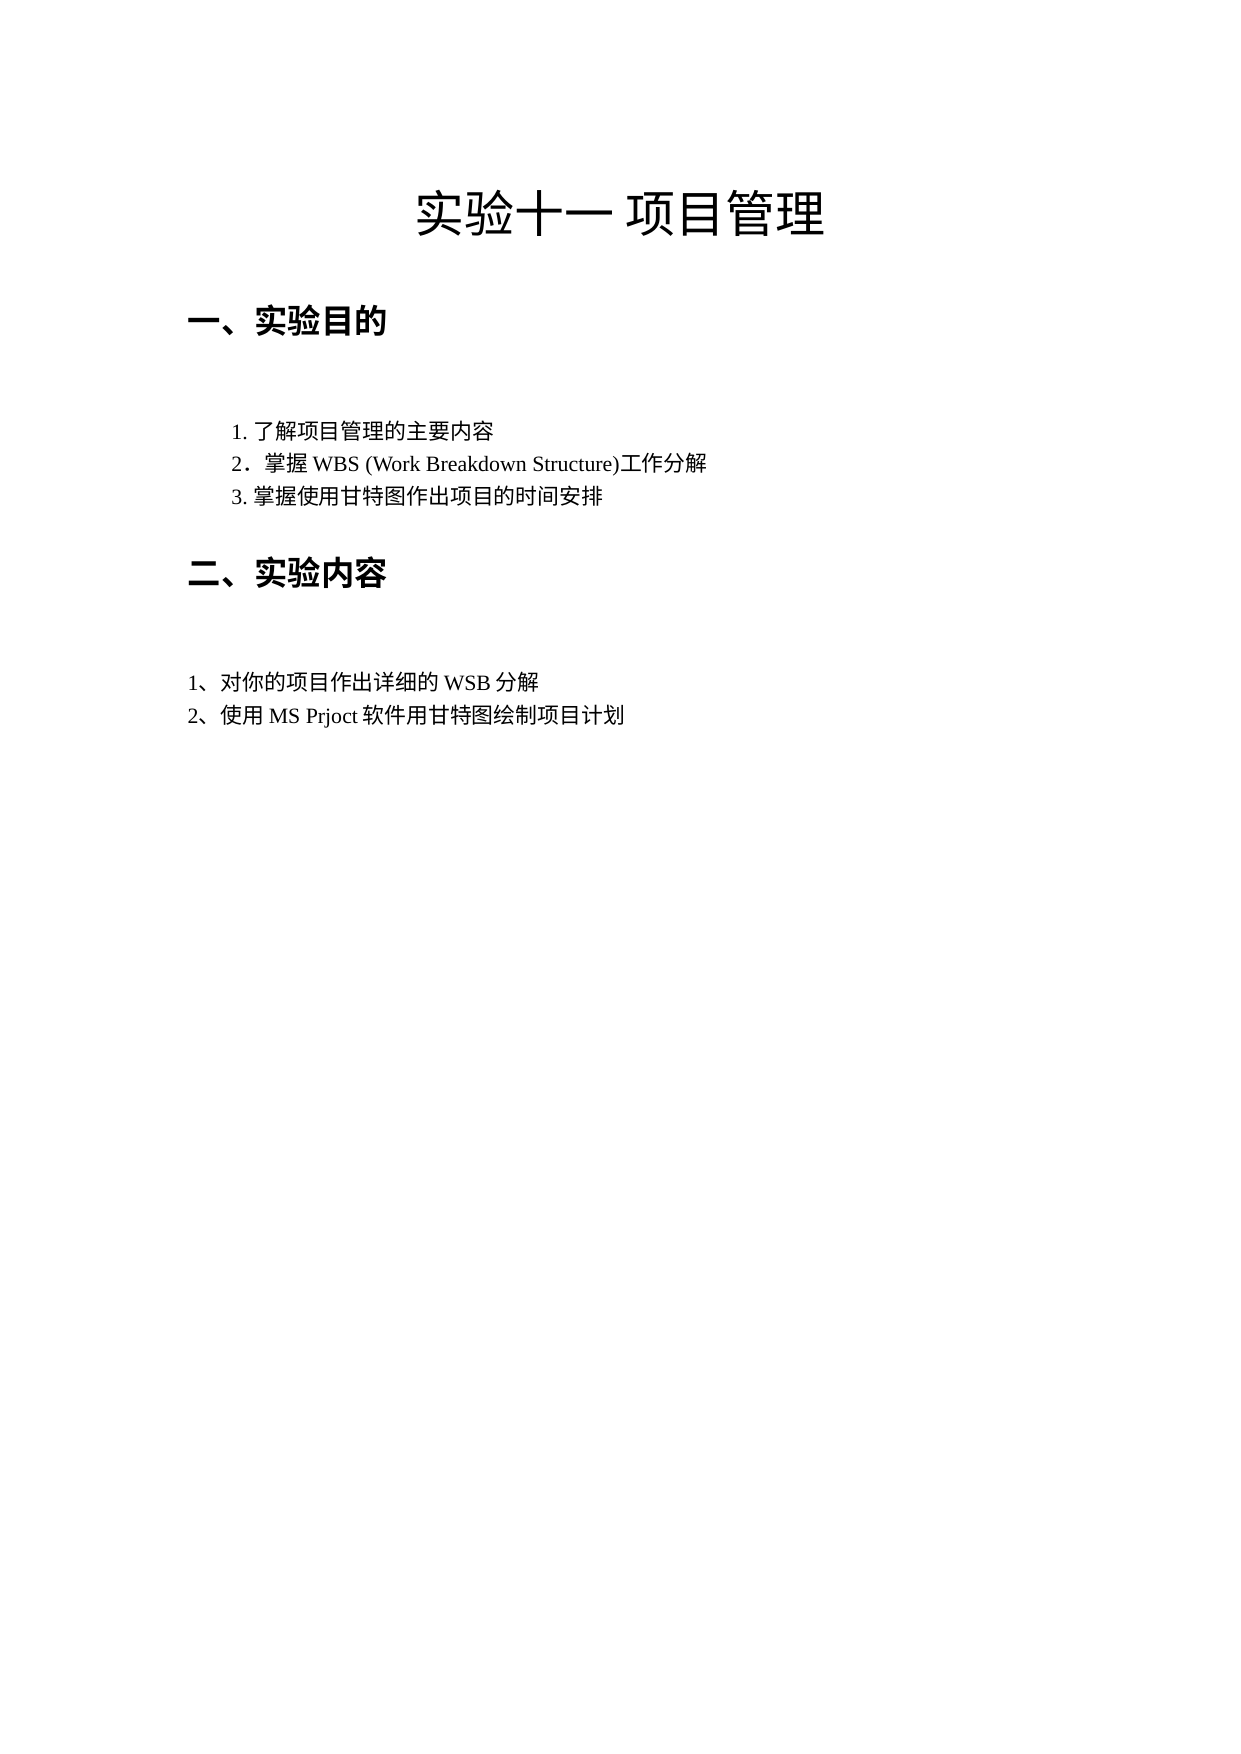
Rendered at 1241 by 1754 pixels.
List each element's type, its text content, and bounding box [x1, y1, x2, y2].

text 2、使用MS Prjoct软件用甘特图绘制项目计划 [187, 697, 1053, 730]
text 实验十一 项目管理 [187, 162, 1053, 259]
text 1. 了解项目管理的主要内容 [187, 413, 1053, 446]
text 2．掌握WBS (Work Breakdown Structure)工作分解 [187, 446, 1053, 478]
text 1、对你的项目作出详细的WSB分解 [187, 665, 1053, 697]
text 3. 掌握使用甘特图作出项目的时间安排 [187, 478, 1053, 511]
subtitle 二、实验内容 [187, 538, 1053, 603]
subtitle 一、实验目的 [187, 287, 1053, 352]
